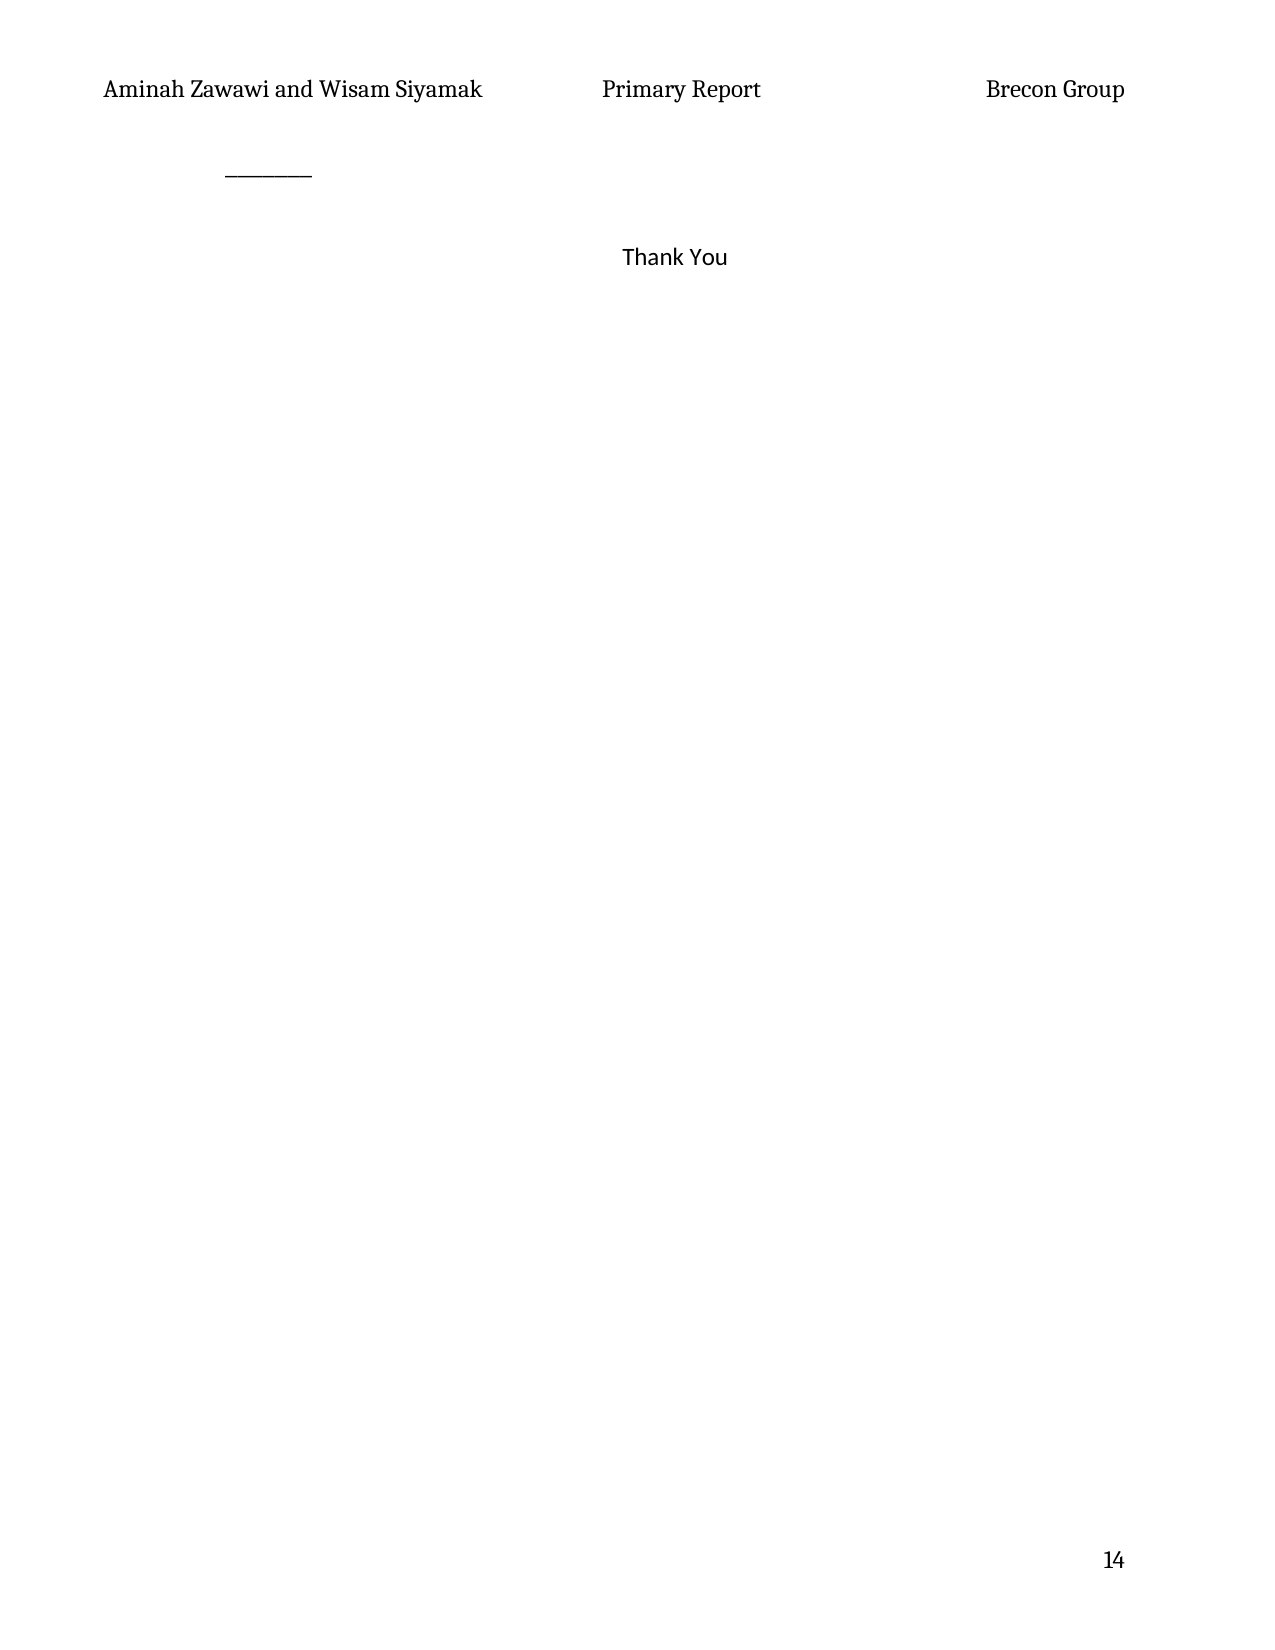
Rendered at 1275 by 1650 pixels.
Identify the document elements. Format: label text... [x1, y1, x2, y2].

list Thank You [225, 242, 1125, 272]
list _______ [225, 150, 1125, 181]
